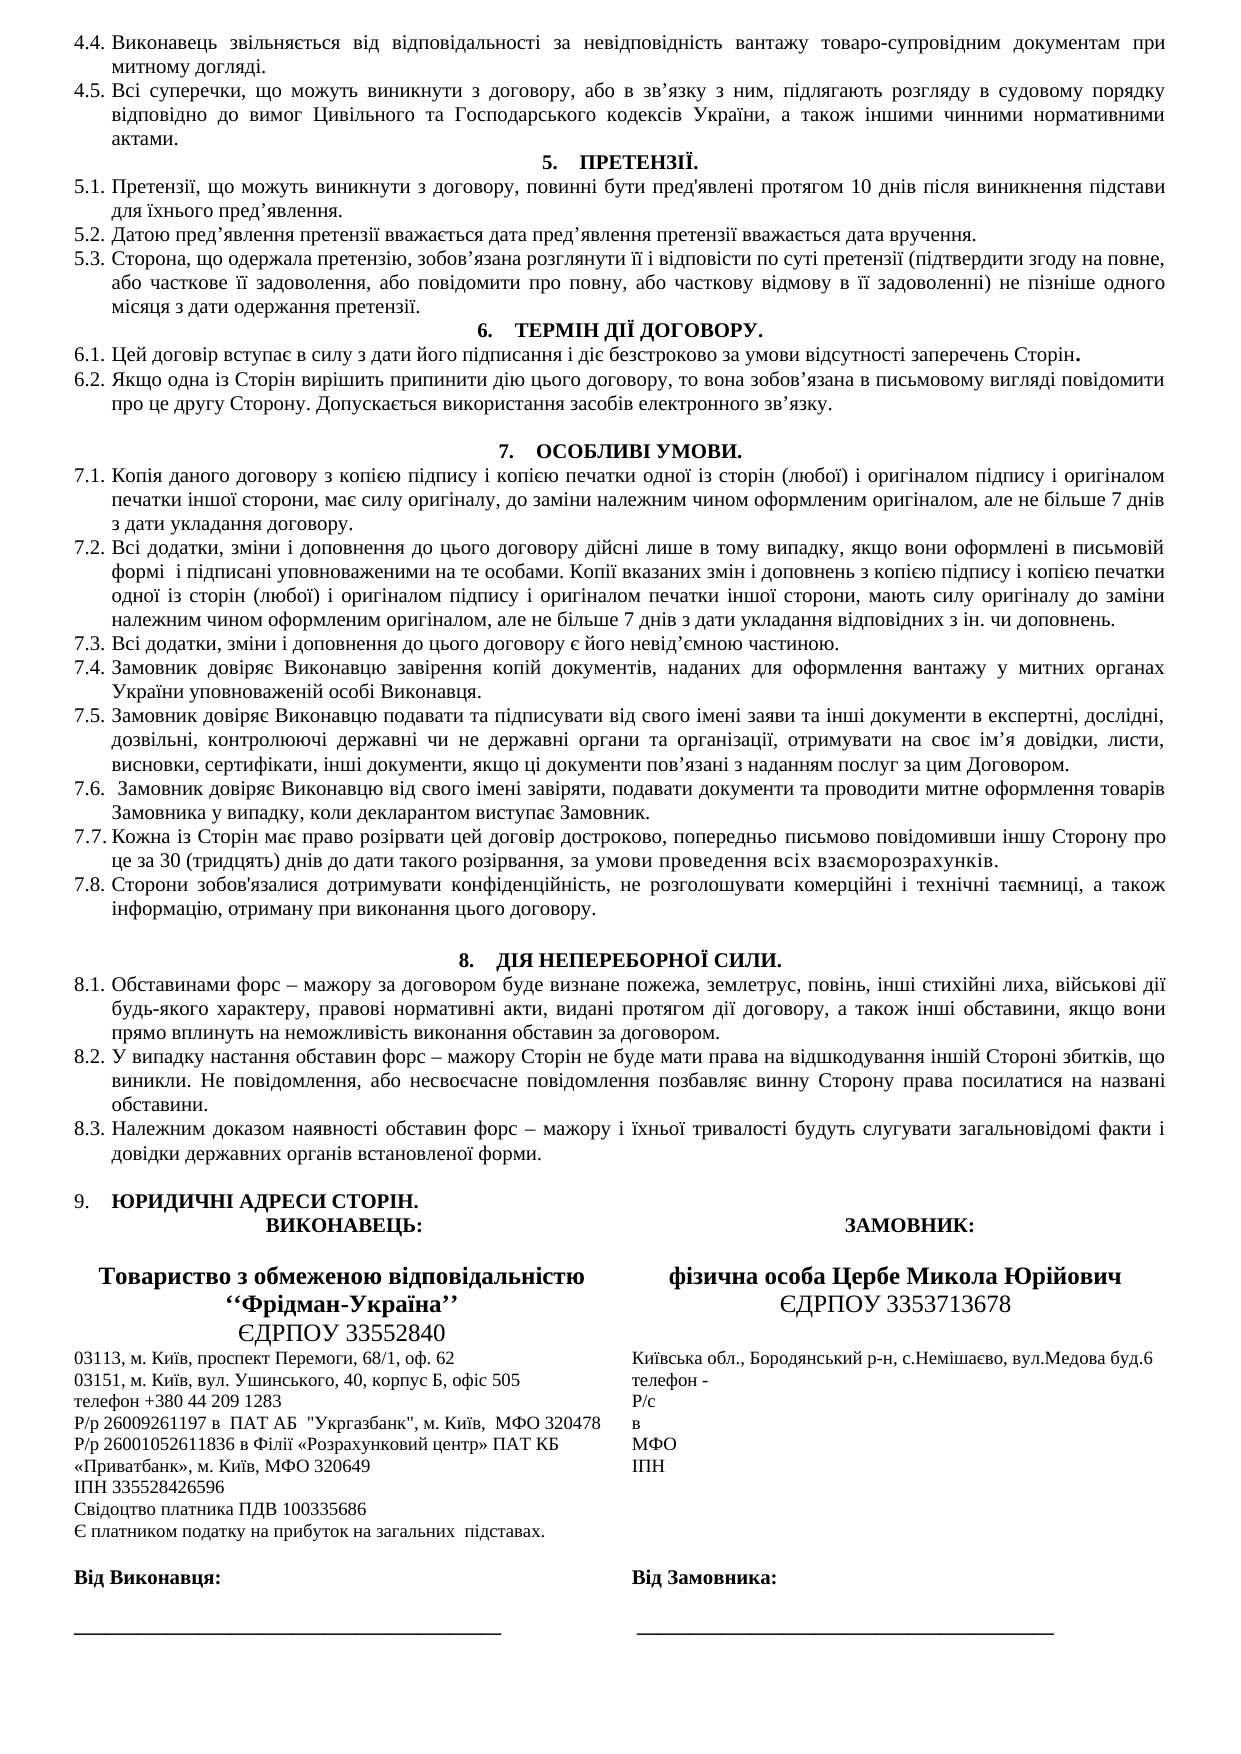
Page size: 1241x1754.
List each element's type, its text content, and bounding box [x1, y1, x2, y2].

list Сторона, що одержала претензію, зобов’язана розглянути її і відповісти по суті претензії (підтвердити згоду на повне, або часткове її задоволення, або повідомити про повну, або часткову відмову в її задоволенні) не пізніше одного місяця з дати одержання претензії. [74, 246, 1167, 318]
table_cell Від Виконавця: _________________________________________ [63, 1541, 620, 1637]
list ДІЯ НЕПЕРЕБОРНОЇ СИЛИ. [74, 948, 1167, 972]
list Обставинами форс – мажору за договором буде визнане пожежа, землетрус, повінь, інші стихійні лиха, військові дії будь-якого характеру, правові нормативні акти, видані протягом дії договору, а також інші обставини, якщо вони прямо вплинуть на неможливість виконання обставин за договором. [74, 972, 1167, 1044]
list Виконавець звільняється від відповідальності за невідповідність вантажу товаро-супровідним документам при митному догляді. [74, 29, 1167, 78]
table_cell Київська обл., Бородянський р-н, с.Немішаєво, вул.Медова буд.6 телефон - Р/с в МФО IПН [620, 1347, 1170, 1541]
list Всі додатки, зміни і доповнення до цього договору є його невід’ємною частиною. [74, 631, 1167, 655]
list ОСОБЛИВІ УМОВИ. [74, 439, 1167, 463]
list Копія даного договору з копією підпису і копією печатки одної із сторін (любої) і оригіналом підпису і оригіналом печатки іншої сторони, має силу оригіналу, до заміни належним чином оформленим оригіналом, але не більше 7 днів з дати укладання договору. [74, 463, 1167, 535]
list Якщо одна із Сторін вирішить припинити дію цього договору, то вона зобов’язана в письмовому вигляді повідомити про це другу Сторону. Допускається використання засобів електронного зв’язку. [74, 366, 1167, 414]
list Замовник довіряє Виконавцю завірення копій документів, наданих для оформлення вантажу у митних органах України уповноваженій особі Виконавця. [74, 655, 1167, 703]
list У випадку настання обставин форс – мажору Сторін не буде мати права на відшкодування іншій Стороні збитків, що виникли. Не повідомлення, або несвоєчасне повідомлення позбавляє винну Сторону права посилатися на названі обставини. [74, 1044, 1167, 1116]
list Всі суперечки, що можуть виникнути з договору, або в зв’язку з ним, підлягають розгляду в судовому порядку відповідно до вимог Цивільного та Господарського кодексів України, а також іншими чинними нормативними актами. [74, 78, 1167, 150]
list Цей договір вступає в силу з дати його підписання і діє безстроково за умови відсутності заперечень Сторін. [74, 342, 1167, 366]
list Замовник довіряє Виконавцю подавати та підписувати від свого імені заяви та інші документи в експертні, дослідні, дозвільні, контролюючі державні чи не державні органи та організації, отримувати на своє ім’я довідки, листи, висновки, сертифікати, інші документи, якщо ці документи пов’язані з наданням послуг за цим Договором. [74, 703, 1167, 776]
list ПРЕТЕНЗІЇ. [74, 150, 1167, 174]
list Сторони зобов'язалися дотримувати конфіденційність, не розголошувати комерційні і технічні таємниці, а також інформацію, отриману при виконання цього договору. [74, 872, 1167, 920]
text ВИКОНАВЕЦЬ: ЗАМОВНИК: [74, 1213, 1167, 1237]
list Належним доказом наявності обставин форс – мажору і їхньої тривалості будуть слугувати загальновідомі факти і довідки державних органів встановленої форми. [74, 1116, 1167, 1164]
list Датою пред’явлення претензії вважається дата пред’явлення претензії вважається дата вручення. [74, 222, 1167, 246]
list Замовник довіряє Виконавцю від свого імені завіряти, подавати документи та проводити митне оформлення товарів Замовника у випадку, коли декларантом виступає Замовник. [74, 776, 1167, 824]
list Всі додатки, зміни і доповнення до цього договору дійсні лише в тому випадку, якщо вони оформлені в письмовій формі і підписані уповноваженими на те особами. Копії вказаних змін і доповнень з копією підпису і копією печатки одної із сторін (любої) і оригіналом підпису і оригіналом печатки іншої сторони, мають силу оригіналу до заміни належним чином оформленим оригіналом, але не більше 7 днів з дати укладання відповідних з ін. чи доповнень. [74, 535, 1167, 631]
list Претензії, що можуть виникнути з договору, повинні бути пред'явлені протягом 10 днів після виникнення підстави для їхнього пред’явлення. [74, 174, 1167, 222]
table_cell 03113, м. Київ, проспект Перемоги, 68/1, оф. 62 03151, м. Київ, вул. Ушинського, 40, корпус Б, офіс 505 телефон +380 44 209 1283 Р/р 26009261197 в ПАТ АБ "Укргазбанк", м. Київ, МФО 320478 Р/р 26001052611836 в Філії «Розрахунковий центр» ПАТ КБ «Приватбанк», м. Київ, МФО 320649 ІПН 335528426596 Свідоцтво платника ПДВ 100335686 Є платником податку на прибуток на загальних підставах. [63, 1347, 620, 1541]
list Кожна із Сторін має право розірвати цей договір достроково, попередньо письмово повідомивши іншу Сторону про це за 30 (тридцять) днів до дати такого розірвання, за умови проведення всіх взаєморозрахунків. [74, 824, 1167, 872]
list ЮРИДИЧНІ АДРЕСИ СТОРІН. [74, 1188, 1167, 1213]
list ТЕРМІН ДІЇ ДОГОВОРУ. [74, 318, 1167, 342]
table_header фізична особа Цербе Микола Юрійович ЄДРПОУ 3353713678 [620, 1261, 1170, 1347]
table_cell Від Замовника: ________________________________________ [620, 1541, 1170, 1637]
table_header Товариство з обмеженою відповідальністю ‘‘Фрідман-Україна’’ ЄДРПОУ 33552840 [63, 1261, 620, 1347]
